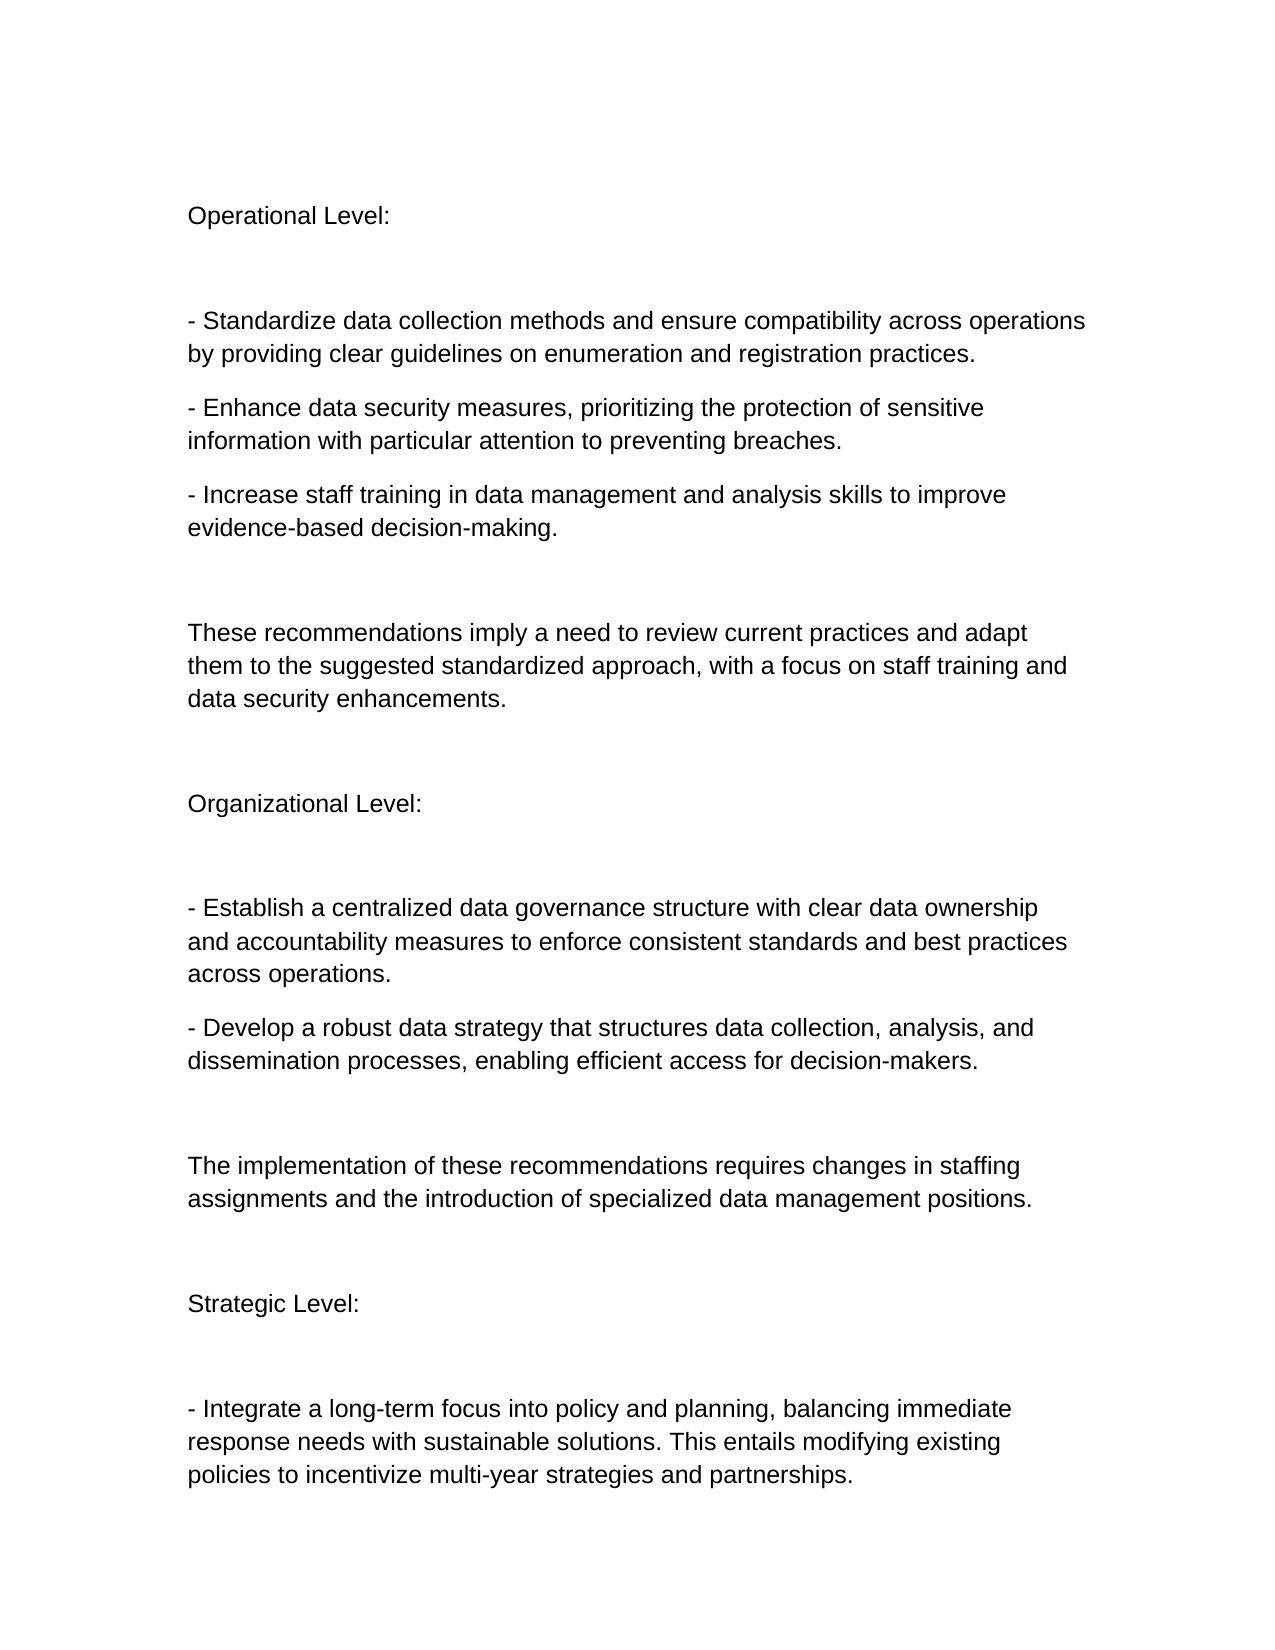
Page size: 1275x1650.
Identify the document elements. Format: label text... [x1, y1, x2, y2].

text - Establish a centralized data governance structure with clear data ownership and accountability measures to enforce consistent standards and best practices across operations. [187, 893, 1087, 988]
text - Develop a robust data strategy that structures data collection, analysis, and dissemination processes, enabling efficient access for decision-makers. [187, 1013, 1087, 1075]
text - Standardize data collection methods and ensure compatibility across operations by providing clear guidelines on enumeration and registration practices. [187, 306, 1087, 368]
text These recommendations imply a need to review current practices and adapt them to the suggested standardized approach, with a focus on staff training and data security enhancements. [187, 618, 1087, 712]
text The implementation of these recommendations requires changes in staffing assignments and the introduction of specialized data management positions. [187, 1151, 1087, 1213]
text - Enhance data security measures, prioritizing the protection of sensitive information with particular attention to preventing breaches. [187, 393, 1087, 454]
text - Integrate a long-term focus into policy and planning, balancing immediate response needs with sustainable solutions. This entails modifying existing policies to incentivize multi-year strategies and partnerships. [187, 1394, 1087, 1489]
text Operational Level: [187, 201, 1087, 230]
text - Increase staff training in data management and analysis skills to improve evidence-based decision-making. [187, 480, 1087, 541]
text Organizational Level: [187, 788, 1087, 817]
text Strategic Level: [187, 1289, 1087, 1318]
